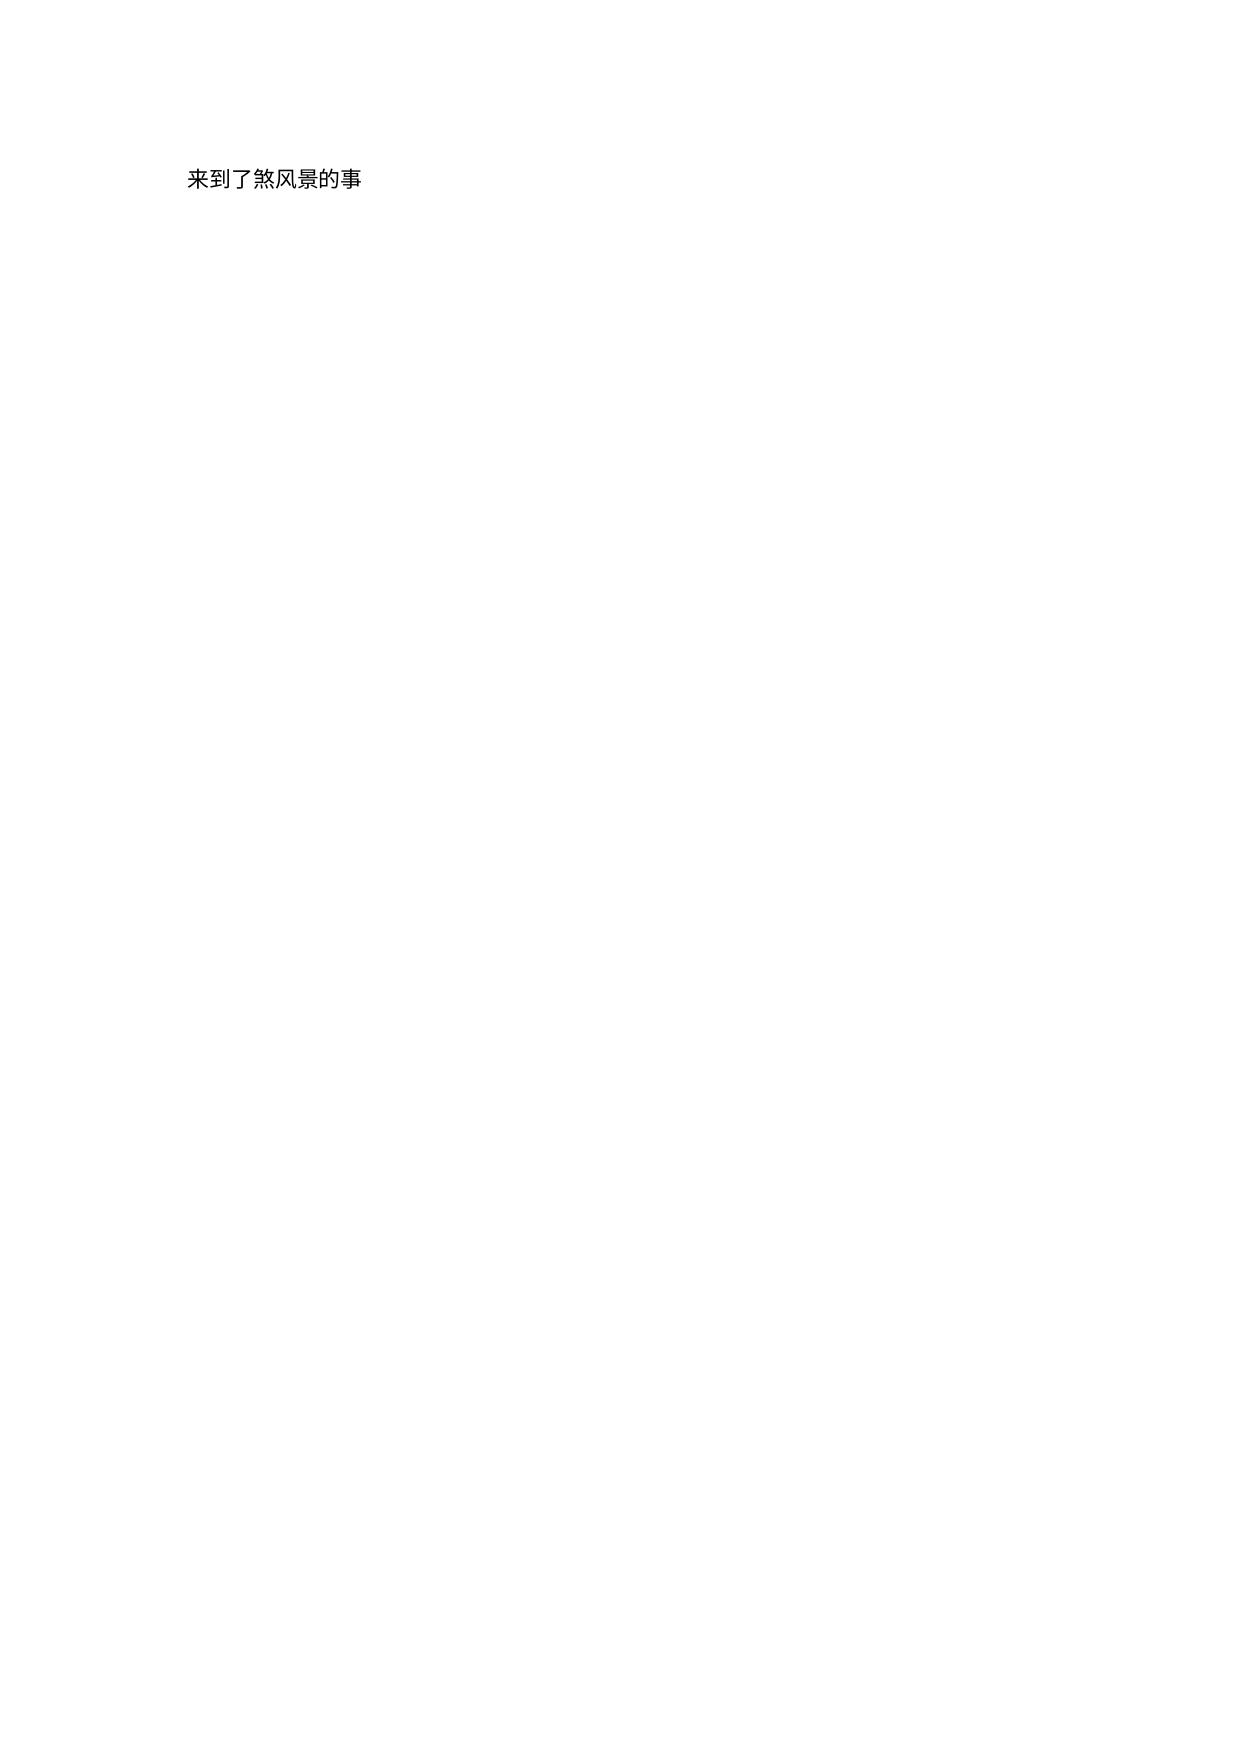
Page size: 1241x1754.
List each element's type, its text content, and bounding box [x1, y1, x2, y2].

text 来到了煞风景的事 [187, 162, 1053, 194]
